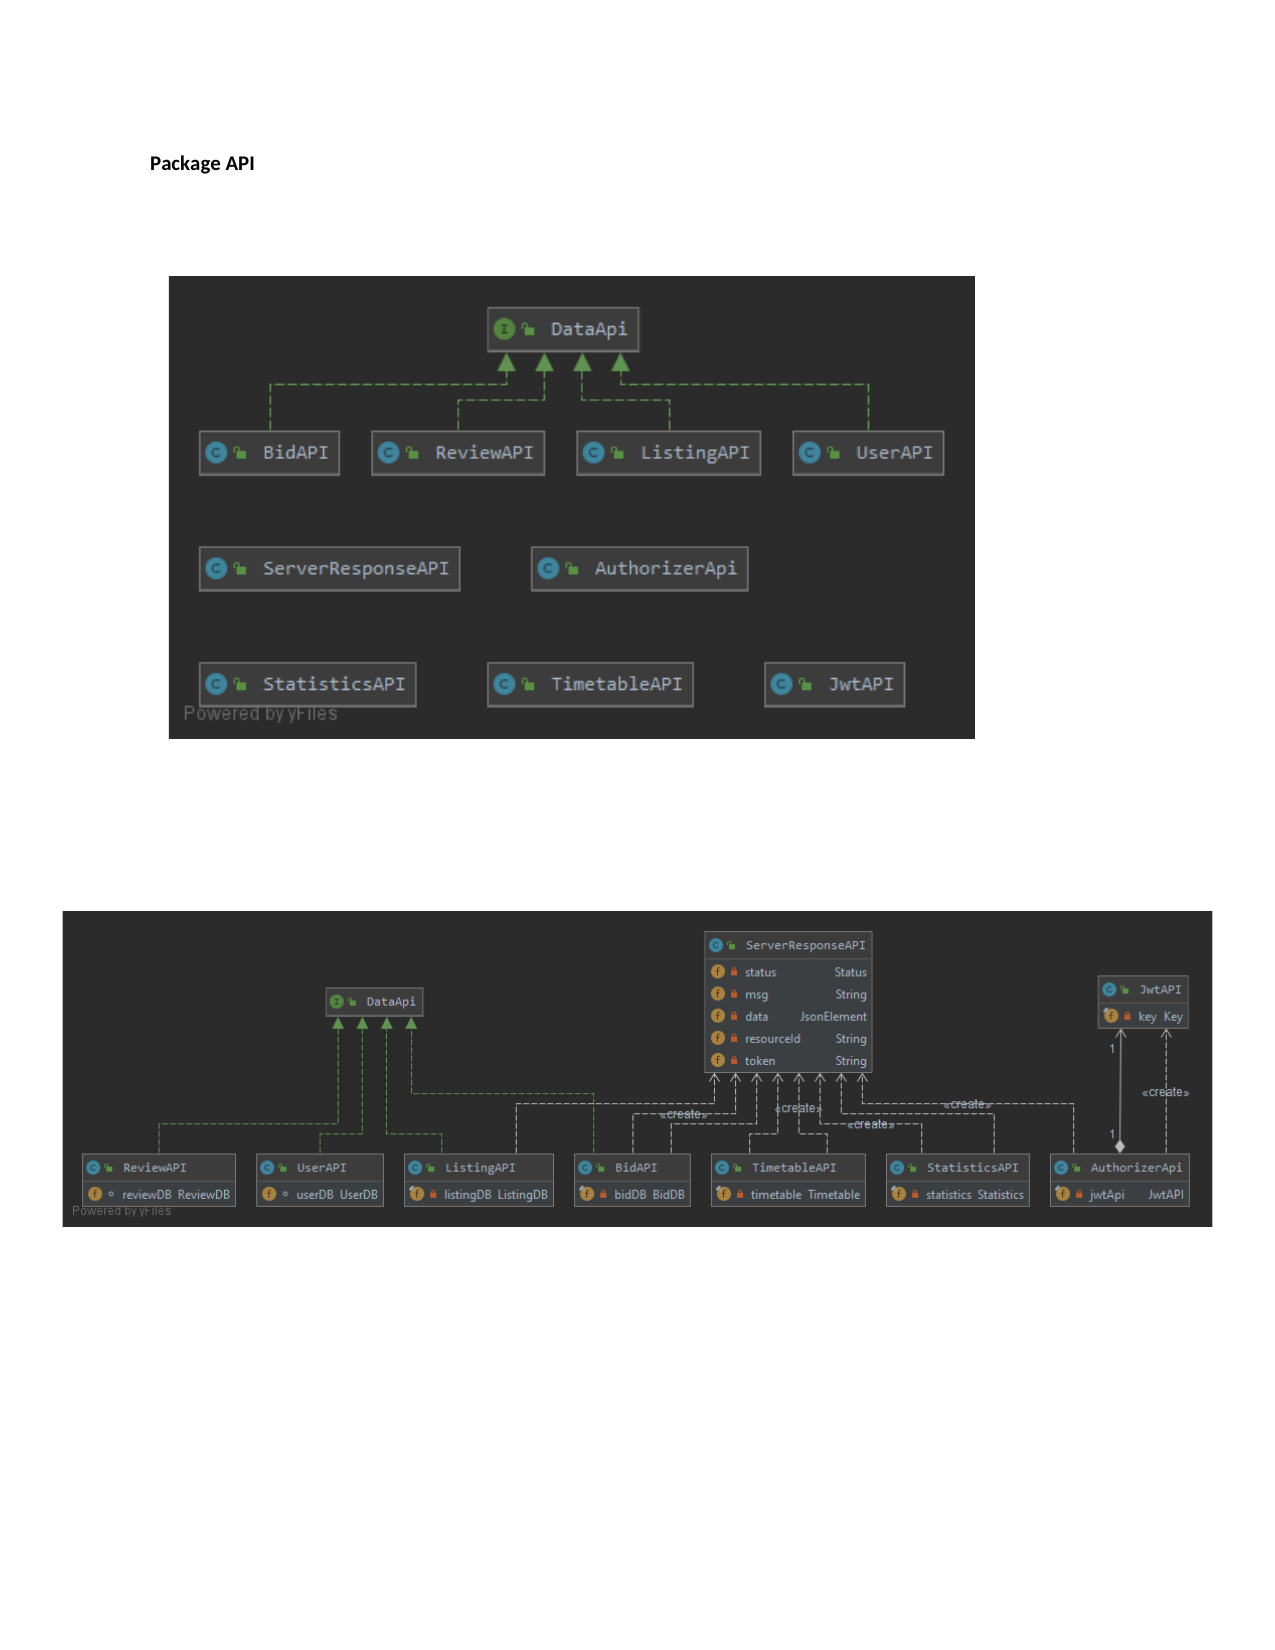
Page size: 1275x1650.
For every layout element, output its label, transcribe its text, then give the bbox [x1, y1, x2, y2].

text Package API [150, 150, 1125, 175]
picture [62, 911, 1213, 1227]
